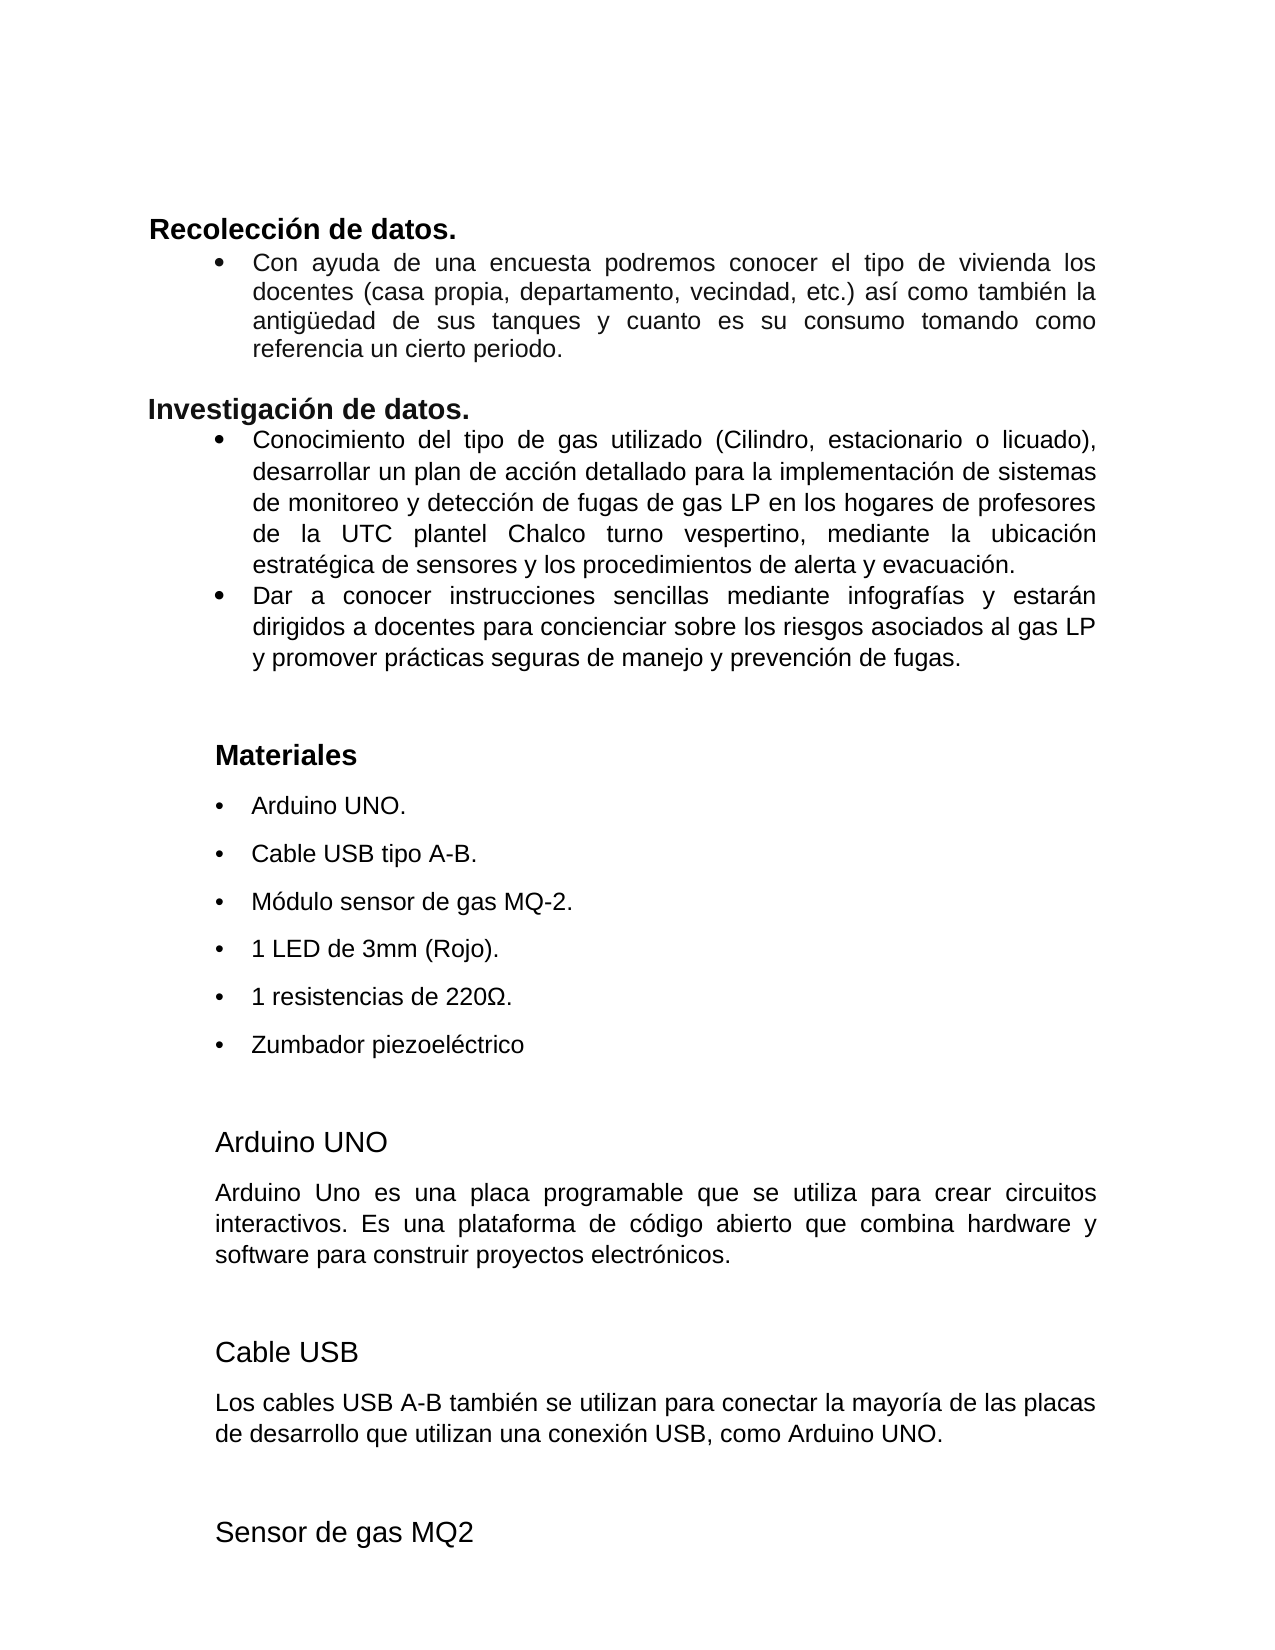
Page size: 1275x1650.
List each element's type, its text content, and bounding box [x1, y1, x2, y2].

text • 1 LED de 3mm (Rojo). [215, 934, 1098, 963]
text Sensor de gas MQ2 [215, 1515, 1098, 1548]
text Arduino UNO [215, 1125, 1098, 1159]
list Dar a conocer instrucciones sencillas mediante infografías y estarán dirigidos a docentes para concienciar sobre los riesgos asociados al gas LP y promover prácticas seguras de manejo y prevención de fugas. [215, 581, 1098, 672]
text • Módulo sensor de gas MQ-2. [215, 887, 1098, 915]
text Los cables USB A-B también se utilizan para conectar la mayoría de las placas de desarrollo que utilizan una conexión USB, como Arduino UNO. [215, 1388, 1098, 1448]
text • Arduino UNO. [215, 791, 1098, 820]
list Con ayuda de una encuesta podremos conocer el tipo de vivienda los docentes (casa propia, departamento, vecindad, etc.) así como también la antigüedad de sus tanques y cuanto es su consumo tomando como referencia un cierto periodo. [215, 248, 1098, 363]
text Arduino Uno es una placa programable que se utiliza para crear circuitos interactivos. Es una plataforma de código abierto que combina hardware y software para construir proyectos electrónicos. [215, 1178, 1098, 1269]
text • Zumbador piezoeléctrico [215, 1030, 1098, 1058]
list Conocimiento del tipo de gas utilizado (Cilindro, estacionario o licuado), desarrollar un plan de acción detallado para la implementación de sistemas de monitoreo y detección de fugas de gas LP en los hogares de profesores de la UTC plantel Chalco turno vespertino, mediante la ubicación estratégica de sensores y los procedimientos de alerta y evacuación. [215, 425, 1098, 578]
text • Cable USB tipo A-B. [215, 839, 1098, 868]
list Recolección de datos. [44, 212, 1098, 245]
text Materiales [215, 738, 1098, 772]
text Cable USB [215, 1335, 1098, 1369]
text • 1 resistencias de 220Ω. [215, 982, 1098, 1011]
list Investigación de datos. [148, 392, 1098, 425]
